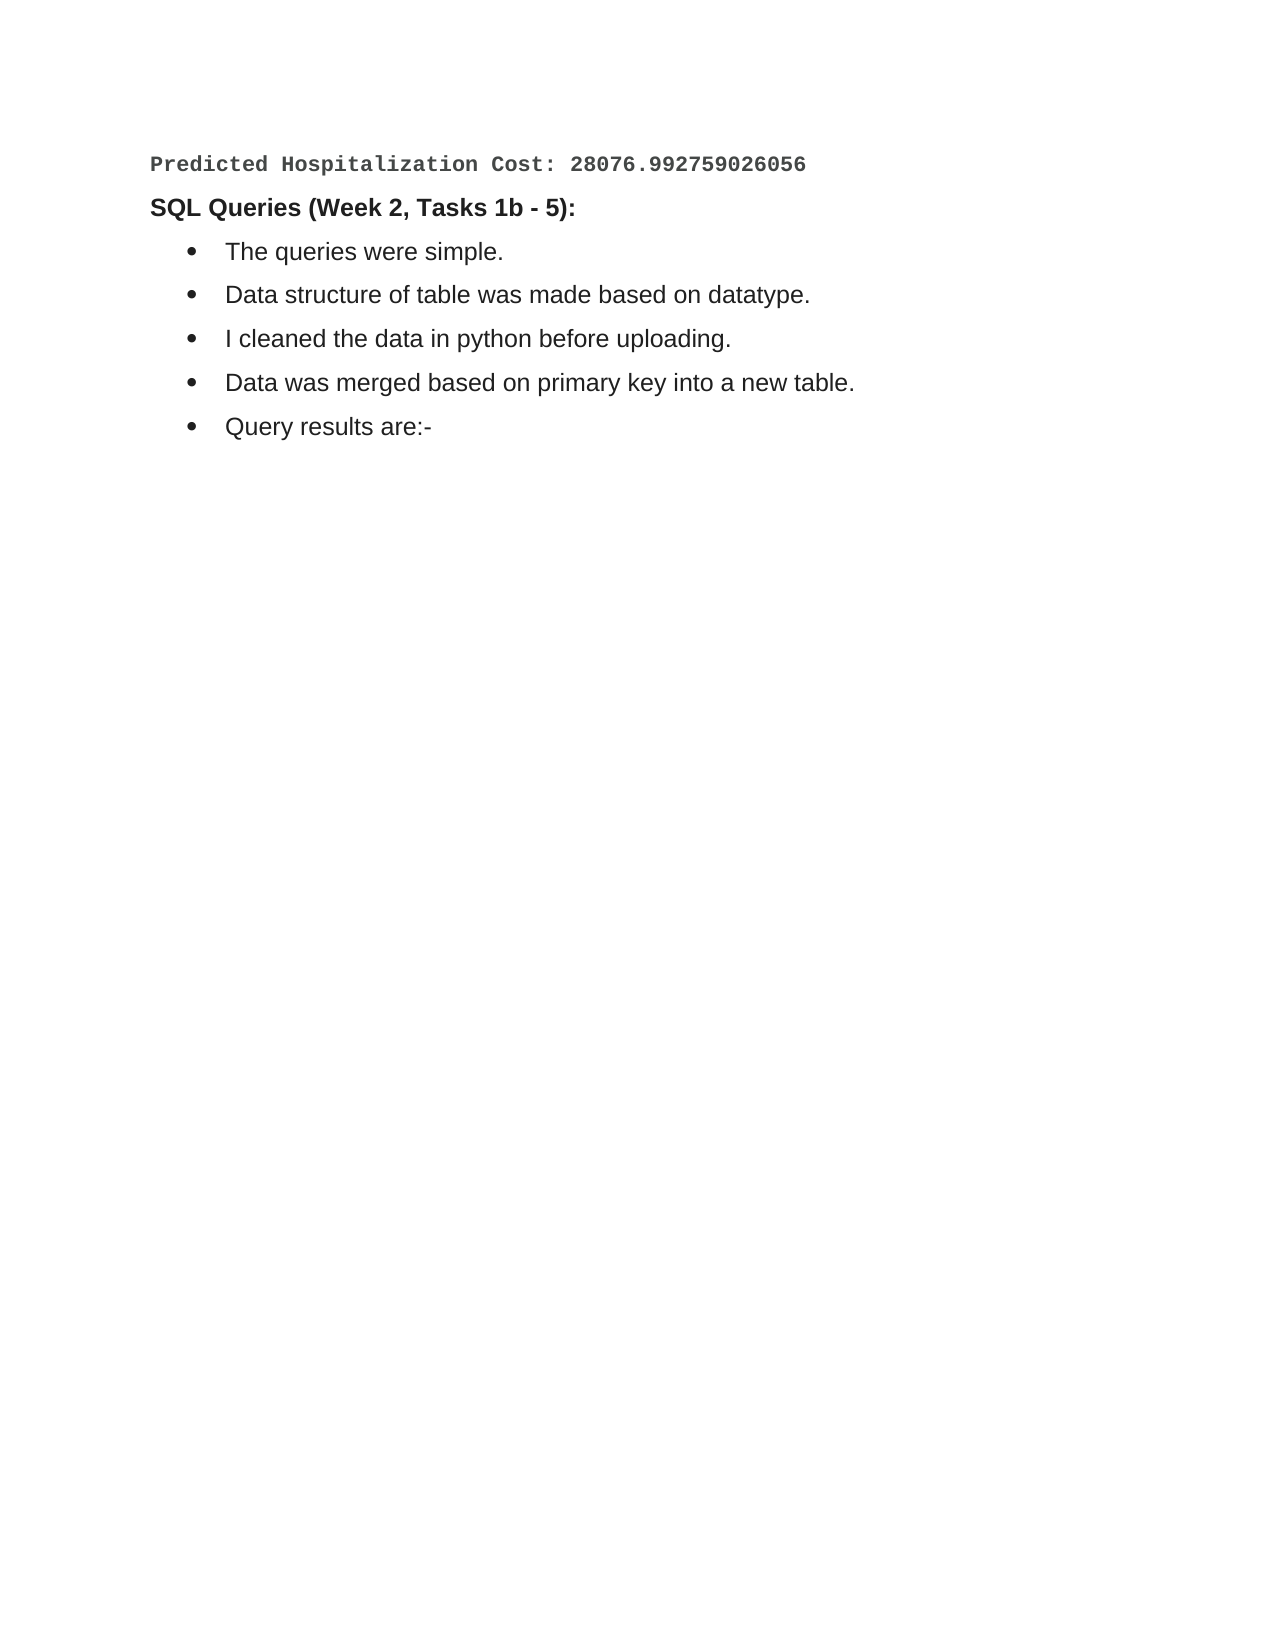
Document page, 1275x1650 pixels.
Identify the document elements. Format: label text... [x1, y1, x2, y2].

list Query results are:- [187, 397, 1125, 441]
list Data was merged based on primary key into a new table. [187, 353, 1125, 397]
list Data structure of table was made based on datatype. [187, 266, 1125, 309]
list The queries were simple. [187, 222, 1125, 266]
text Predicted Hospitalization Cost: 28076.992759026056 [150, 150, 1125, 178]
list I cleaned the data in python before uploading. [187, 309, 1125, 353]
text SQL Queries (Week 2, Tasks 1b - 5): [150, 178, 1125, 222]
